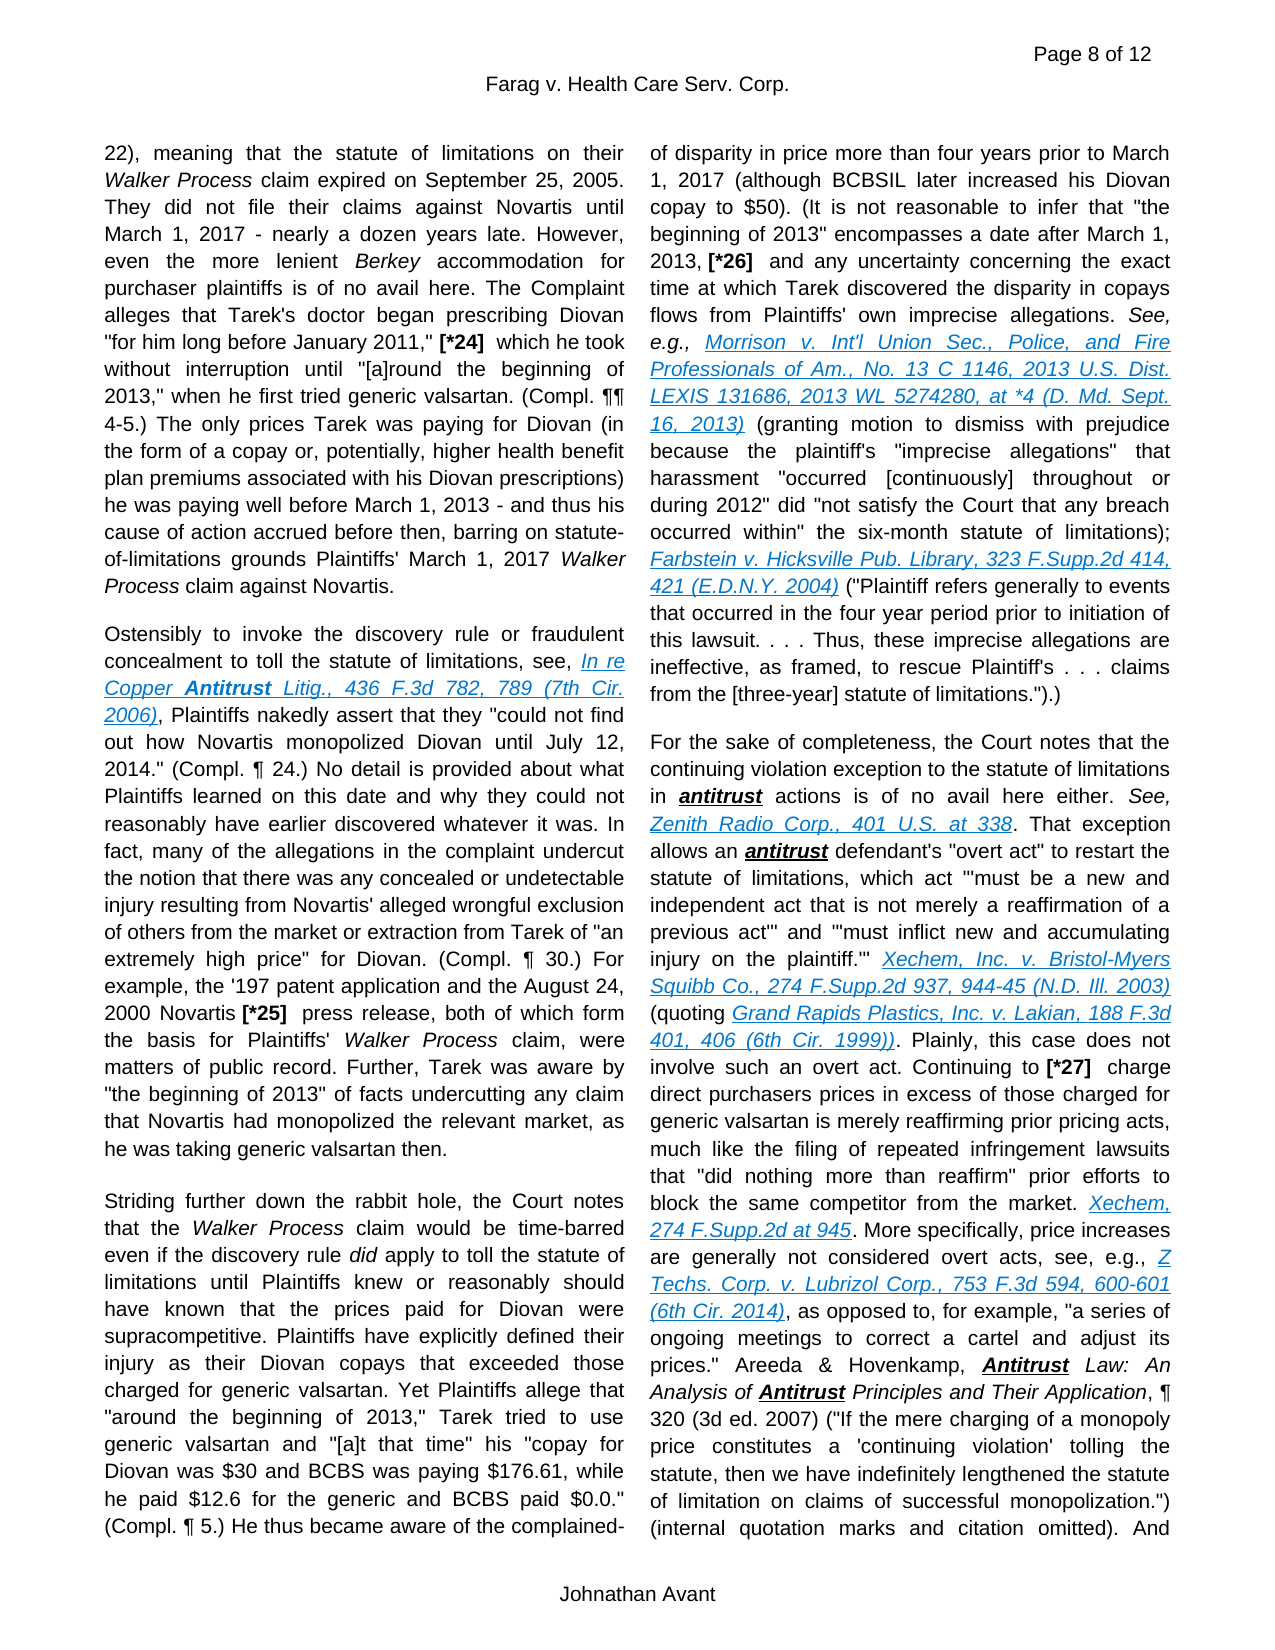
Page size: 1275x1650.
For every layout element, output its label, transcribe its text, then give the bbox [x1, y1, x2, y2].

text Striding further down the rabbit hole, the Court notes that the Walker Process claim would be time-barred even if the discovery rule did apply to toll the statute of limitations until Plaintiffs knew or reasonably should have known that the prices paid for Diovan were supracompetitive. Plaintiffs have explicitly defined their injury as their Diovan copays that exceeded those charged for generic valsartan. Yet Plaintiffs allege that "around the beginning of 2013," Tarek tried to use generic valsartan and "[a]t that time" his "copay for Diovan was $30 and BCBS was paying $176.61, while he paid $12.6 for the generic and BCBS paid $0.0." (Compl. ¶ 5.) He thus became aware of the complained-of disparity in price more than four years prior to March 1, 2017 (although BCBSIL later increased his Diovan copay to $50). (It is not reasonable to infer that "the beginning of 2013" encompasses a date after March 1, 2013, [*26] and any uncertainty concerning the exact time at which Tarek discovered the disparity in copays flows from Plaintiffs' own imprecise allegations. See, e.g., Morrison v. Int'l Union Sec., Police, and Fire Professionals of Am., No. 13 C 1146, 2013 U.S. Dist. LEXIS 131686, 2013 WL 5274280, at *4 (D. Md. Sept. 16, 2013) (granting motion to dismiss with prejudice because the plaintiff's "imprecise allegations" that harassment "occurred [continuously] throughout or during 2012" did "not satisfy the Court that any breach occurred within" the six-month statute of limitations); Farbstein v. Hicksville Pub. Library, 323 F.Supp.2d 414, 421 (E.D.N.Y. 2004) ("Plaintiff refers generally to events that occurred in the four year period prior to initiation of this lawsuit. . . . Thus, these imprecise allegations are ineffective, as framed, to rescue Plaintiff's . . . claims from the [three-year] statute of limitations.").) [104, 1185, 625, 1537]
text Striding further down the rabbit hole, the Court notes that the Walker Process claim would be time-barred even if the discovery rule did apply to toll the statute of limitations until Plaintiffs knew or reasonably should have known that the prices paid for Diovan were supracompetitive. Plaintiffs have explicitly defined their injury as their Diovan copays that exceeded those charged for generic valsartan. Yet Plaintiffs allege that "around the beginning of 2013," Tarek tried to use generic valsartan and "[a]t that time" his "copay for Diovan was $30 and BCBS was paying $176.61, while he paid $12.6 for the generic and BCBS paid $0.0." (Compl. ¶ 5.) He thus became aware of the complained-of disparity in price more than four years prior to March 1, 2017 (although BCBSIL later increased his Diovan copay to $50). (It is not reasonable to infer that "the beginning of 2013" encompasses a date after March 1, 2013, [*26] and any uncertainty concerning the exact time at which Tarek discovered the disparity in copays flows from Plaintiffs' own imprecise allegations. See, e.g., Morrison v. Int'l Union Sec., Police, and Fire Professionals of Am., No. 13 C 1146, 2013 U.S. Dist. LEXIS 131686, 2013 WL 5274280, at *4 (D. Md. Sept. 16, 2013) (granting motion to dismiss with prejudice because the plaintiff's "imprecise allegations" that harassment "occurred [continuously] throughout or during 2012" did "not satisfy the Court that any breach occurred within" the six-month statute of limitations); Farbstein v. Hicksville Pub. Library, 323 F.Supp.2d 414, 421 (E.D.N.Y. 2004) ("Plaintiff refers generally to events that occurred in the four year period prior to initiation of this lawsuit. . . . Thus, these imprecise allegations are ineffective, as framed, to rescue Plaintiff's . . . claims from the [three-year] statute of limitations.").) [650, 137, 1171, 378]
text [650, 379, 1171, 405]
text Ostensibly to invoke the discovery rule or fraudulent concealment to toll the statute of limitations, see, In re Copper Antitrust Litig., 436 F.3d 782, 789 (7th Cir. 2006), Plaintiffs nakedly assert that they "could not find out how Novartis monopolized Diovan until July 12, 2014." (Compl. ¶ 24.) No detail is provided about what Plaintiffs learned on this date and why they could not reasonably have earlier discovered whatever it was. In fact, many of the allegations in the complaint undercut the notion that there was any concealed or undetectable injury resulting from Novartis' alleged wrongful exclusion of others from the market or extraction from Tarek of "an extremely high price" for Diovan. (Compl. ¶ 30.) For example, the '197 patent application and the August 24, 2000 Novartis [*25] press release, both of which form the basis for Plaintiffs' Walker Process claim, were matters of public record. Further, Tarek was aware by "the beginning of 2013" of facts undercutting any claim that Novartis had monopolized the relevant market, as he was taking generic valsartan then. [104, 619, 625, 1160]
